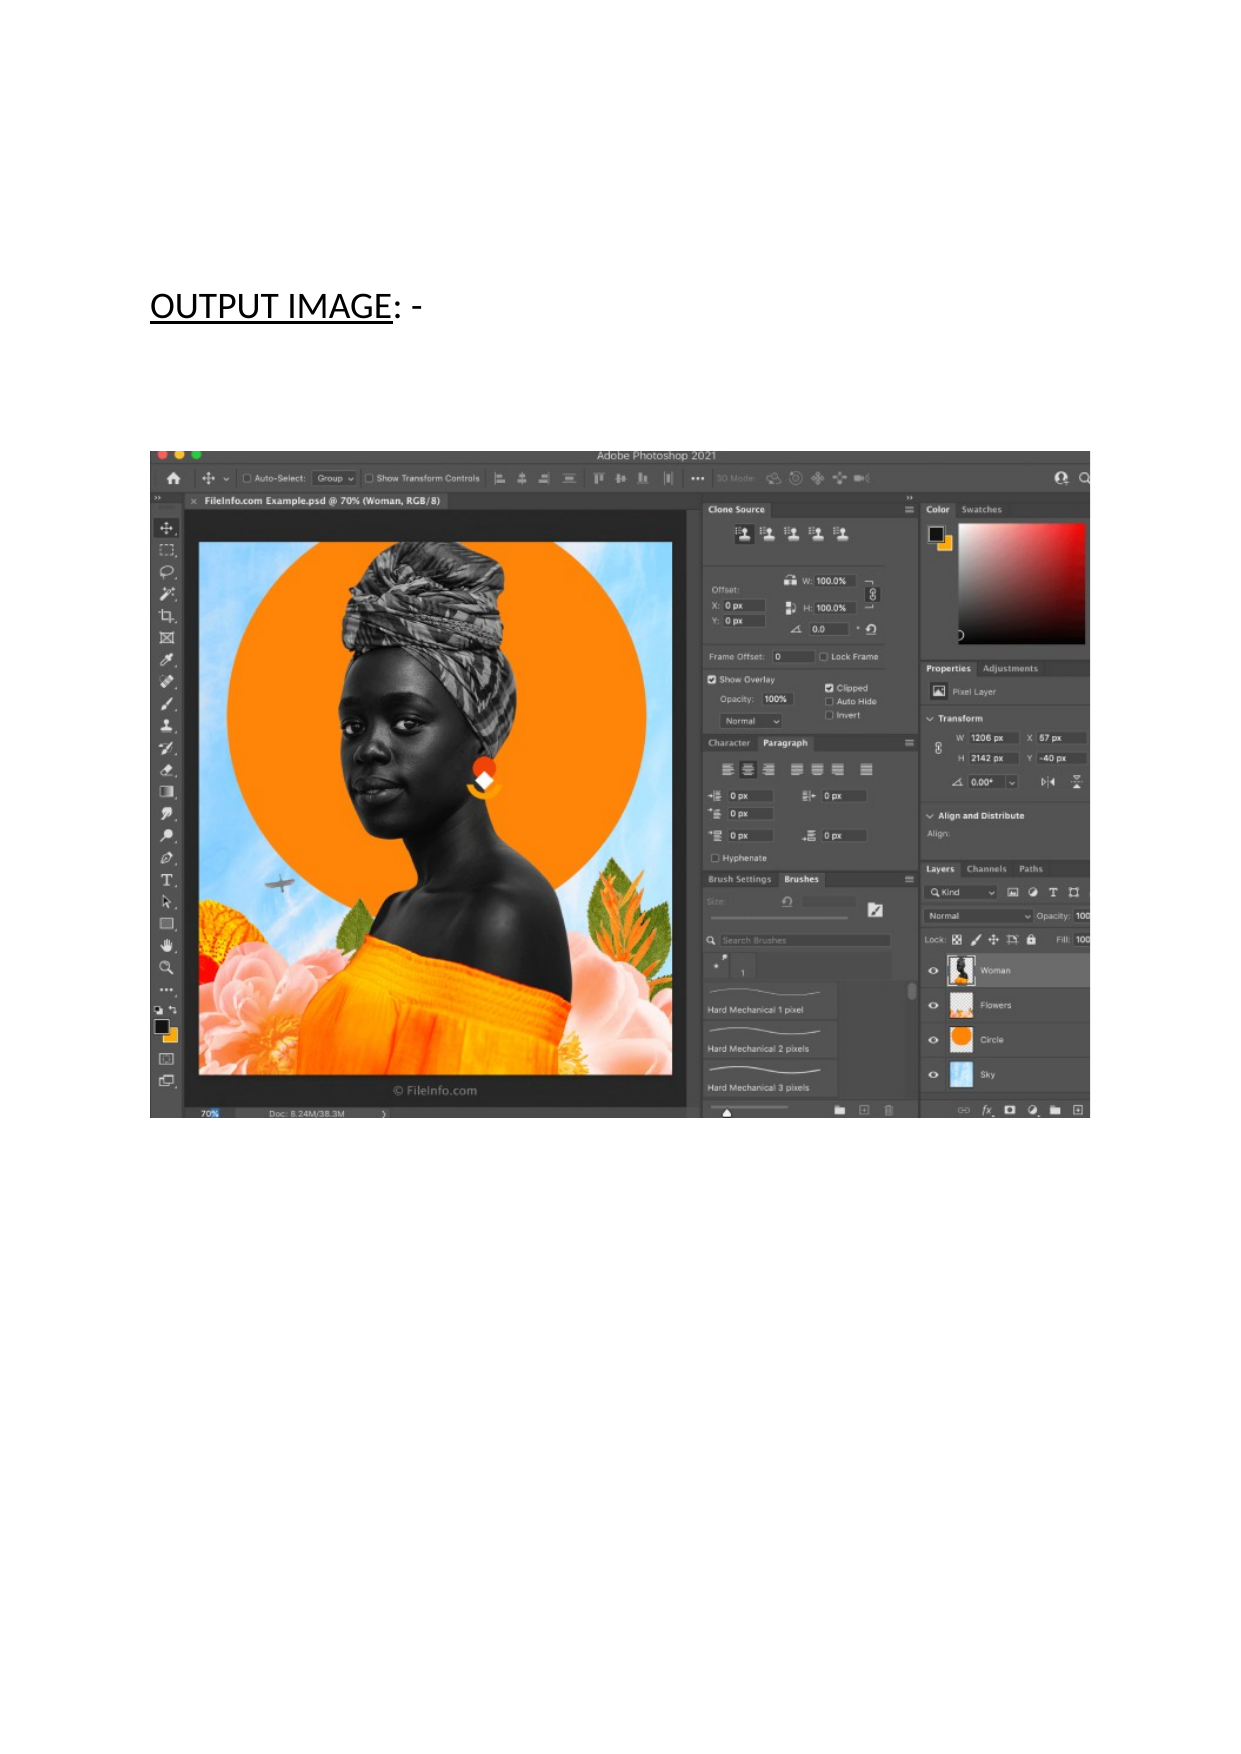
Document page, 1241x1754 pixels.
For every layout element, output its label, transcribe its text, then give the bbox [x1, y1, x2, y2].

text OUTPUT IMAGE: - [150, 282, 1090, 328]
picture [150, 451, 1091, 1118]
